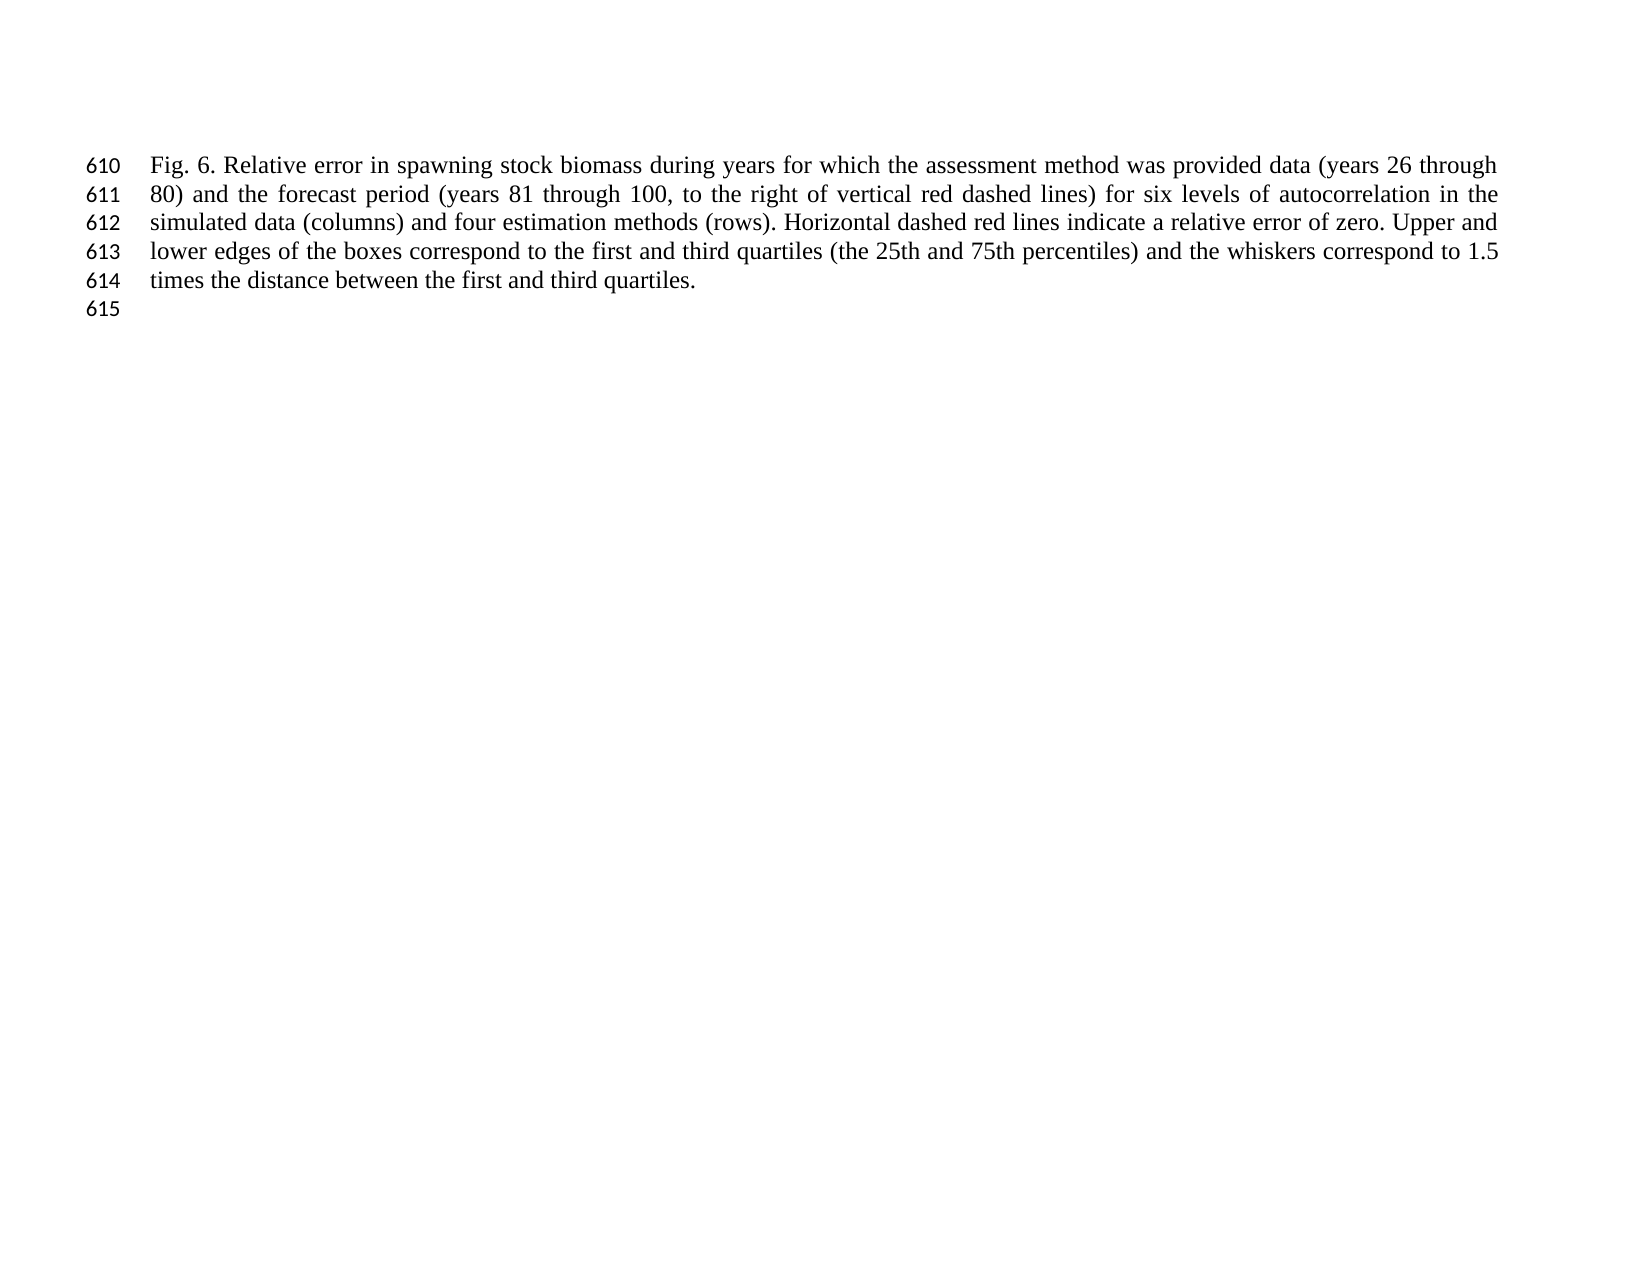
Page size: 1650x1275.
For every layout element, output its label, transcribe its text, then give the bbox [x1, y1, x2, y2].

text Fig. 6. Relative error in spawning stock biomass during years for which the assessment method was provided data (years 26 through 80) and the forecast period (years 81 through 100, to the right of vertical red dashed lines) for six levels of autocorrelation in the simulated data (columns) and four estimation methods (rows). Horizontal dashed red lines indicate a relative error of zero. Upper and lower edges of the boxes correspond to the first and third quartiles (the 25th and 75th percentiles) and the whiskers correspond to 1.5 times the distance between the first and third quartiles. [150, 150, 1500, 294]
